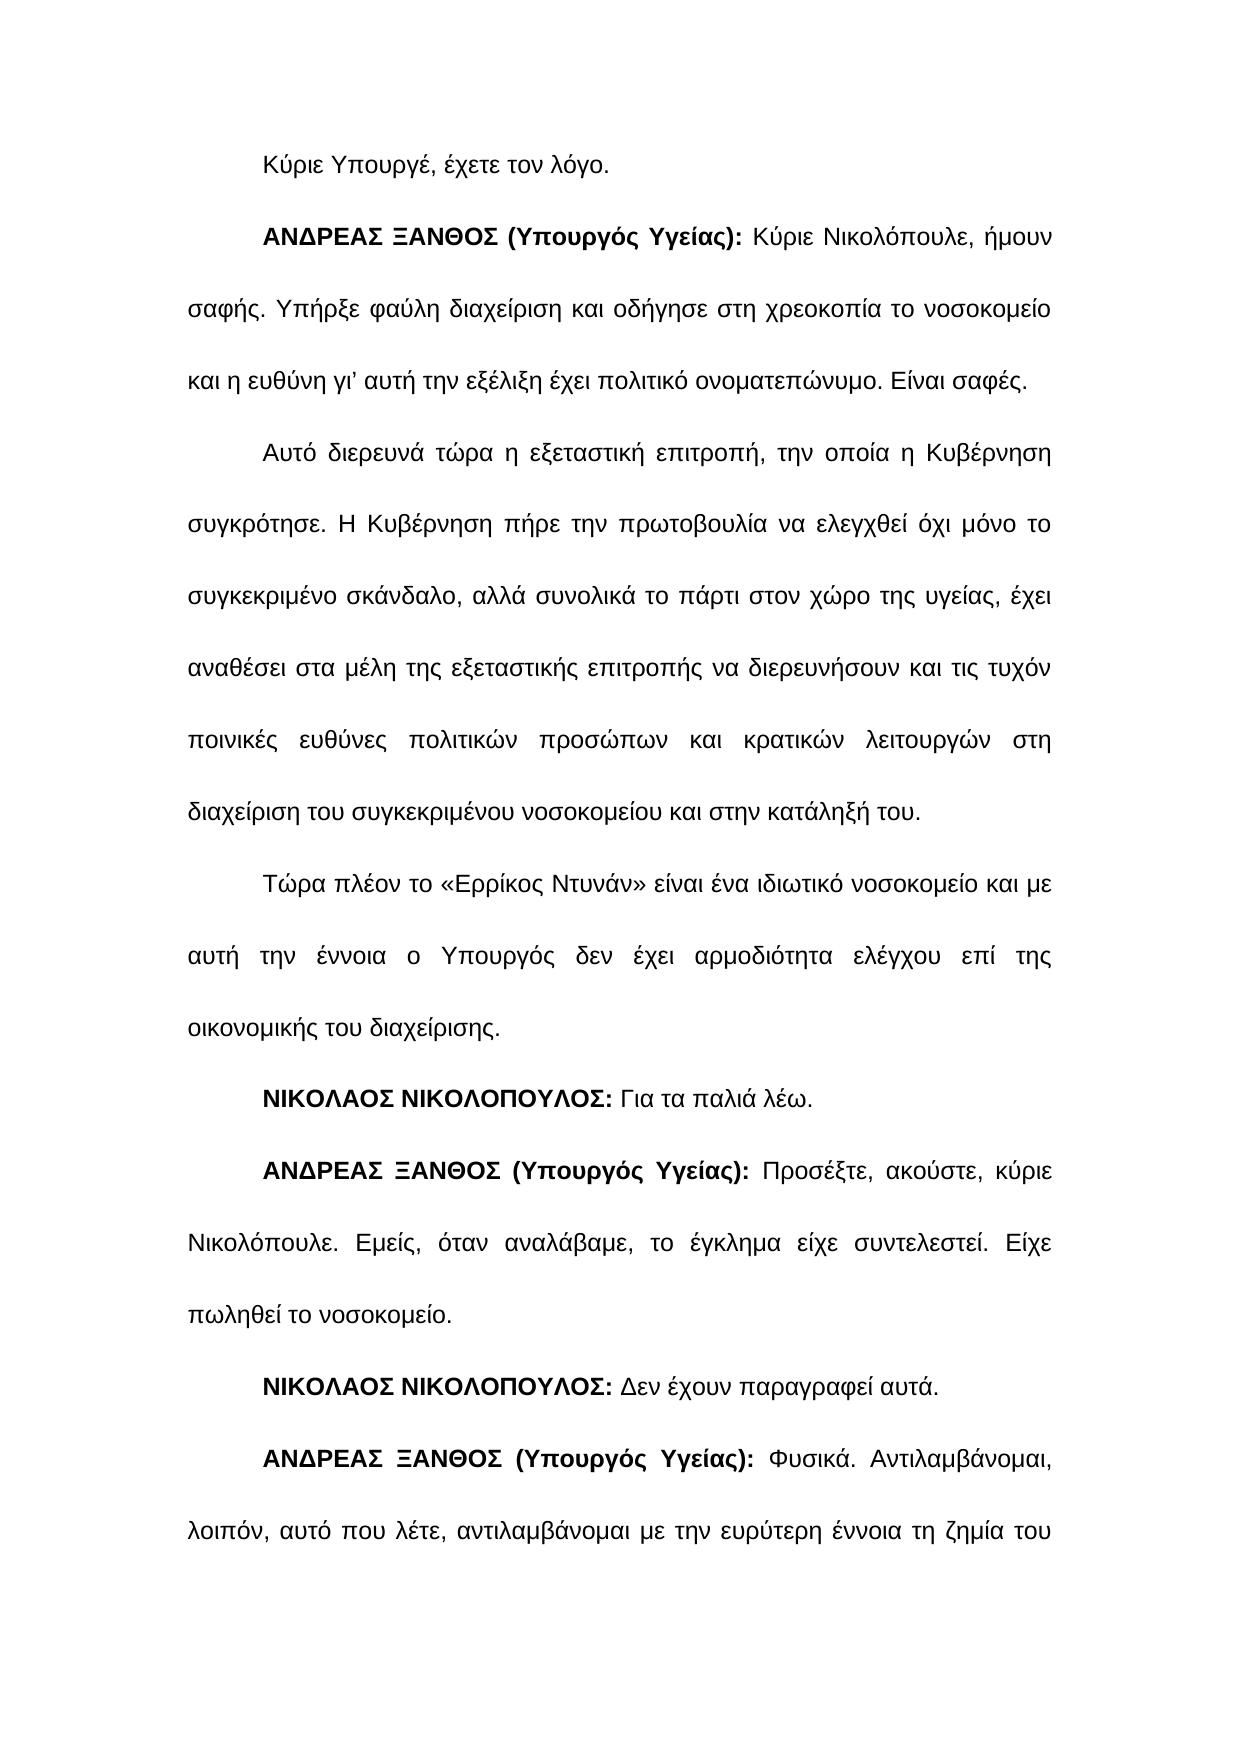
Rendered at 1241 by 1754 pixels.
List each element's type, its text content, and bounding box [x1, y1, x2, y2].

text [187, 1444, 1053, 1544]
text Αυτό διερευνά τώρα η εξεταστική επιτροπή, την οποία η Κυβέρνηση συγκρότησε. Η Κυβέρνηση πήρε την πρωτοβουλία να ελεγχθεί όχι μόνο το συγκεκριμένο σκάνδαλο, αλλά συνολικά το πάρτι στον χώρο της υγείας, έχει αναθέσει στα μέλη της εξεταστικής επιτροπής να διερευνήσουν και τις τυχόν ποινικές ευθύνες πολιτικών προσώπων και κρατικών λειτουργών στη διαχείριση του συγκεκριμένου νοσοκομείου και στην κατάληξή του. [187, 437, 1053, 826]
text ΝΙΚΟΛΑΟΣ ΝΙΚΟΛΟΠΟΥΛΟΣ: Για τα παλιά λέω. [187, 1084, 1053, 1113]
text ΑΝΔΡΕΑΣ ΞΑΝΘΟΣ (Υπουργός Υγείας): Προσέξτε, ακούστε, κύριε Νικολόπουλε. Εμείς, όταν αναλάβαμε, το έγκλημα είχε συντελεστεί. Είχε πωληθεί το νοσοκομείο. [187, 1156, 1053, 1329]
text Τώρα πλέον το «Ερρίκος Ντυνάν» είναι ένα ιδιωτικό νοσοκομείο και με αυτή την έννοια ο Υπουργός δεν έχει αρμοδιότητα ελέγχου επί της οικονομικής του διαχείρισης. [187, 869, 1053, 1041]
text Κύριε Υπουργέ, έχετε τον λόγο. [187, 150, 1053, 179]
text ΑΝΔΡΕΑΣ ΞΑΝΘΟΣ (Υπουργός Υγείας): Κύριε Νικολόπουλε, ήμουν σαφής. Υπήρξε φαύλη διαχείριση και οδήγησε στη χρεοκοπία το νοσοκομείο και η ευθύνη γι’ αυτή την εξέλιξη έχει πολιτικό ονοματεπώνυμο. Είναι σαφές. [187, 222, 1053, 394]
text ΝΙΚΟΛΑΟΣ ΝΙΚΟΛΟΠΟΥΛΟΣ: Δεν έχουν παραγραφεί αυτά. [187, 1372, 1053, 1401]
